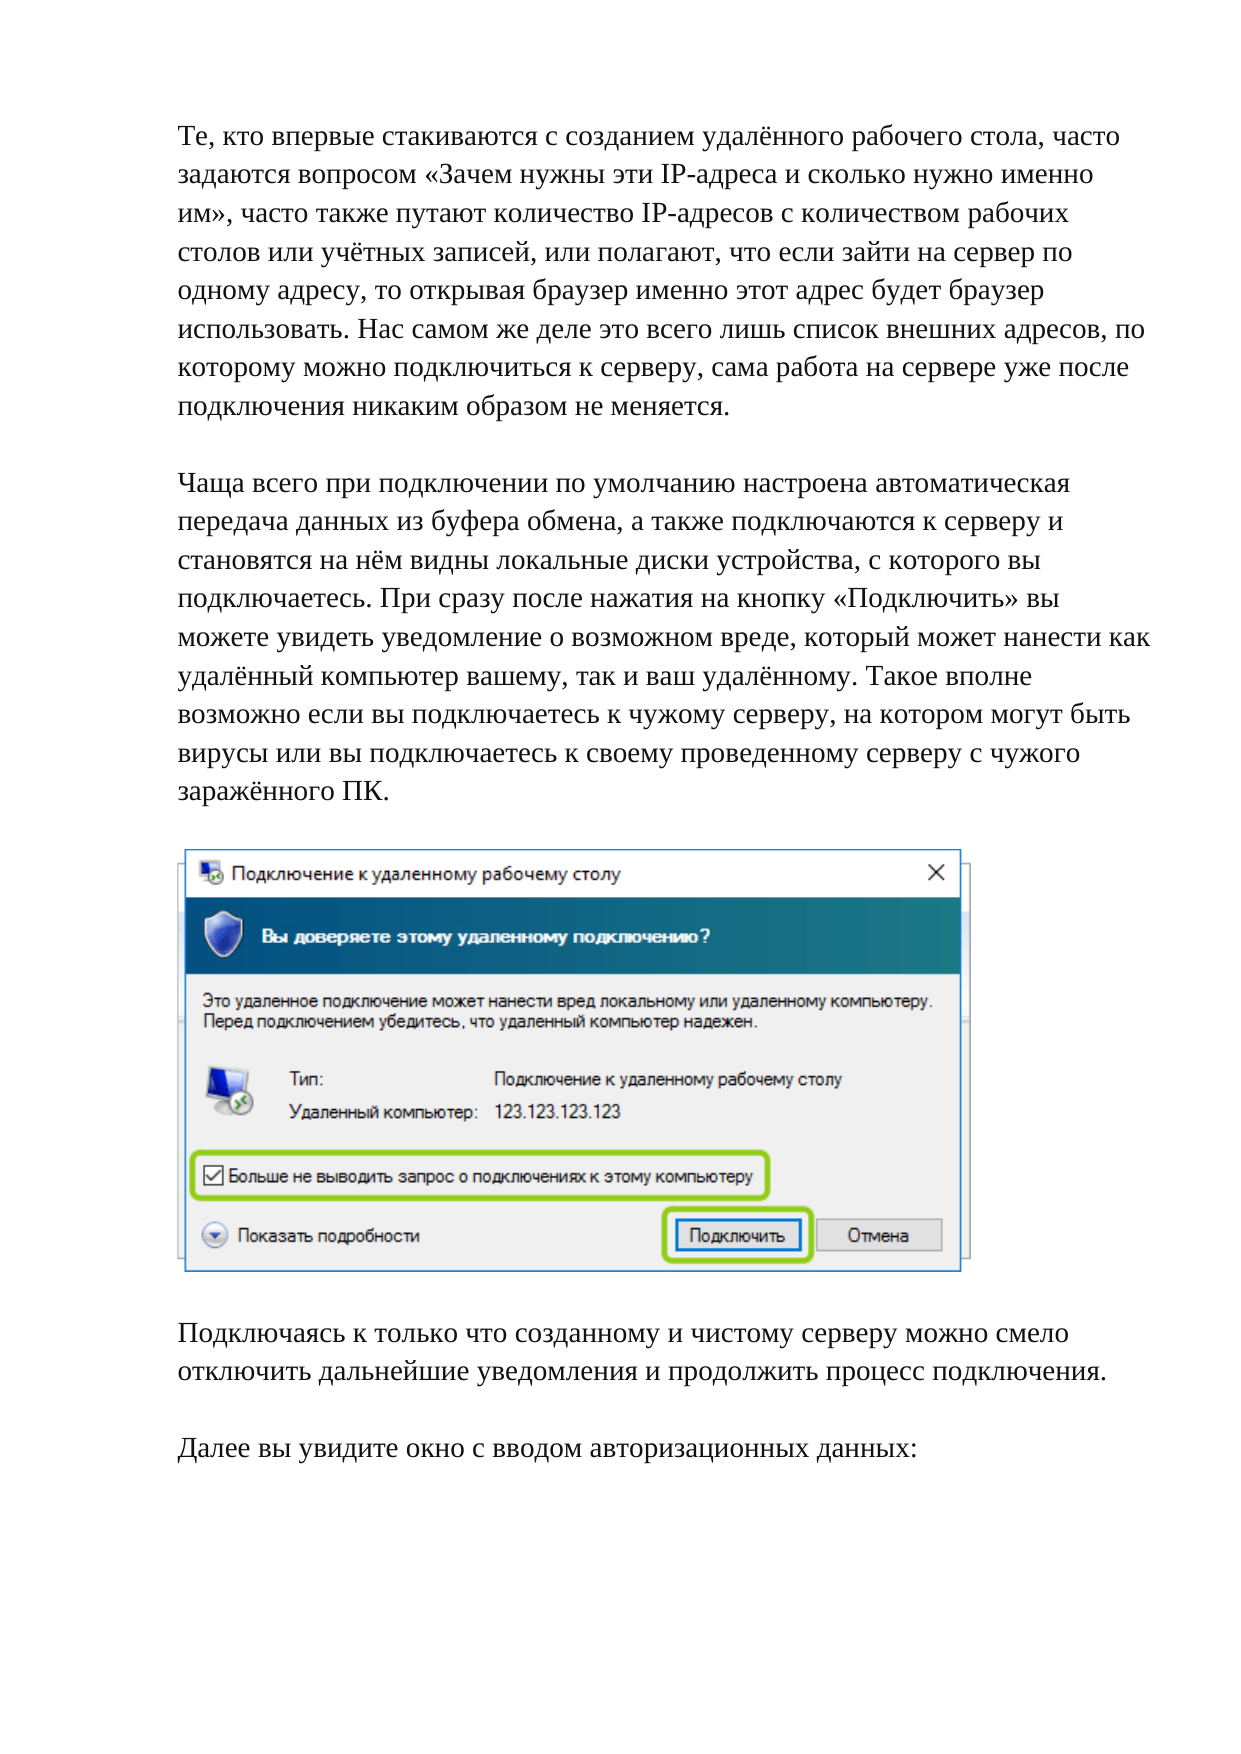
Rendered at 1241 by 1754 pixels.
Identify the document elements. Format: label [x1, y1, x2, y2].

picture [177, 849, 971, 1272]
text [177, 118, 1152, 1503]
